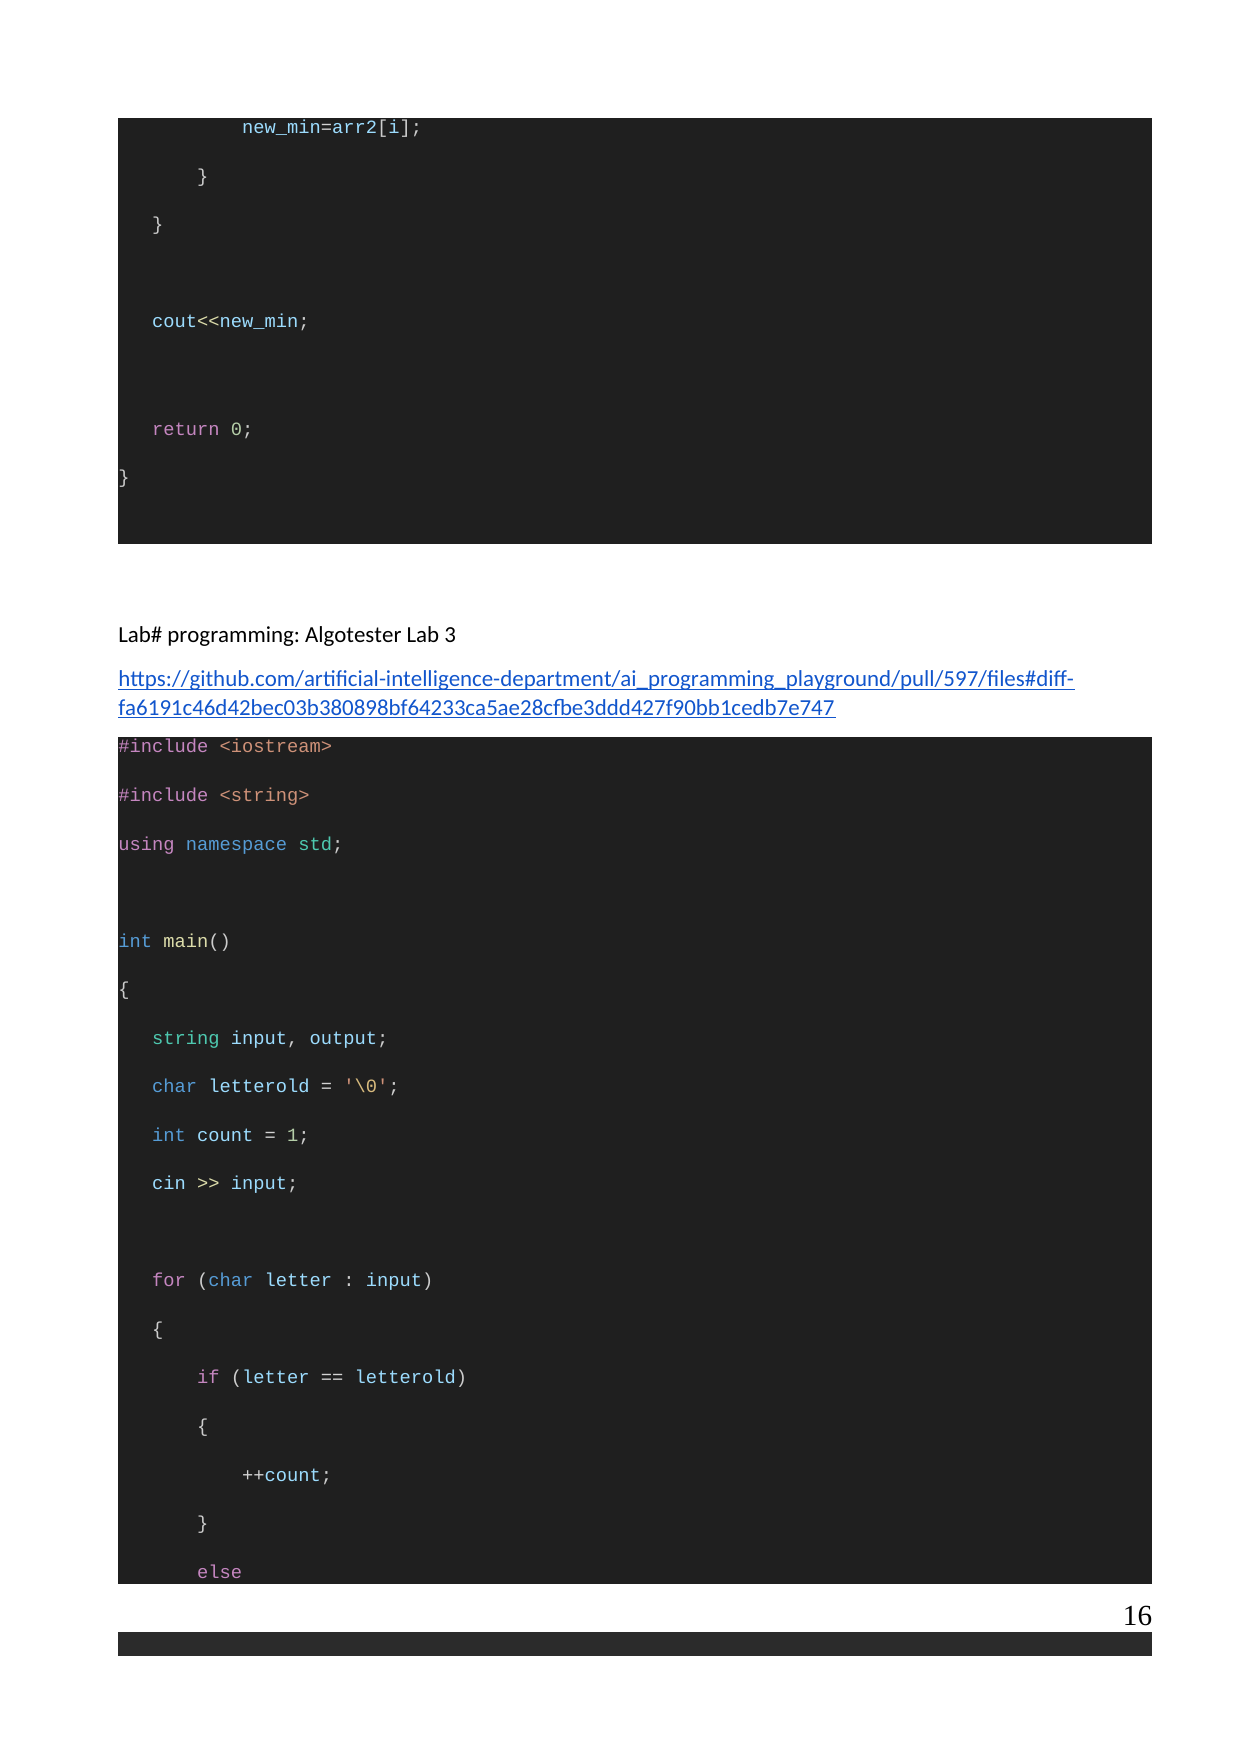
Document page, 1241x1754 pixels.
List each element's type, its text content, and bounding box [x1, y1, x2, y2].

text ++count; [118, 1465, 1152, 1487]
text } [118, 215, 1152, 236]
text } [118, 167, 1152, 188]
text #include <iostream> [118, 737, 1152, 758]
text } [118, 468, 1152, 489]
text { [118, 1320, 1152, 1341]
text char letterold = '\0'; [118, 1077, 1152, 1098]
text cin >> input; [118, 1174, 1152, 1195]
text int main() [118, 931, 1152, 953]
text else [118, 1562, 1152, 1584]
text https://github.com/artificial-intelligence-department/ai_programming_playground/pull/597/files#diff-fa6191c46d42bec03b380898bf64233ca5ae28cfbe3ddd427f90bb1cedb7e747 [118, 664, 1152, 721]
text #include <string> [118, 786, 1152, 807]
text { [118, 980, 1152, 1001]
text if (letter == letterold) [118, 1368, 1152, 1389]
text for (char letter : input) [118, 1271, 1152, 1292]
text cout<<new_min; [118, 312, 1152, 333]
text { [118, 1417, 1152, 1438]
text return 0; [118, 419, 1152, 441]
text new_min=arr2[i]; [118, 118, 1152, 139]
text using namespace std; [118, 834, 1152, 856]
text int count = 1; [118, 1126, 1152, 1147]
text } [118, 1514, 1152, 1535]
text string input, output; [118, 1028, 1152, 1050]
